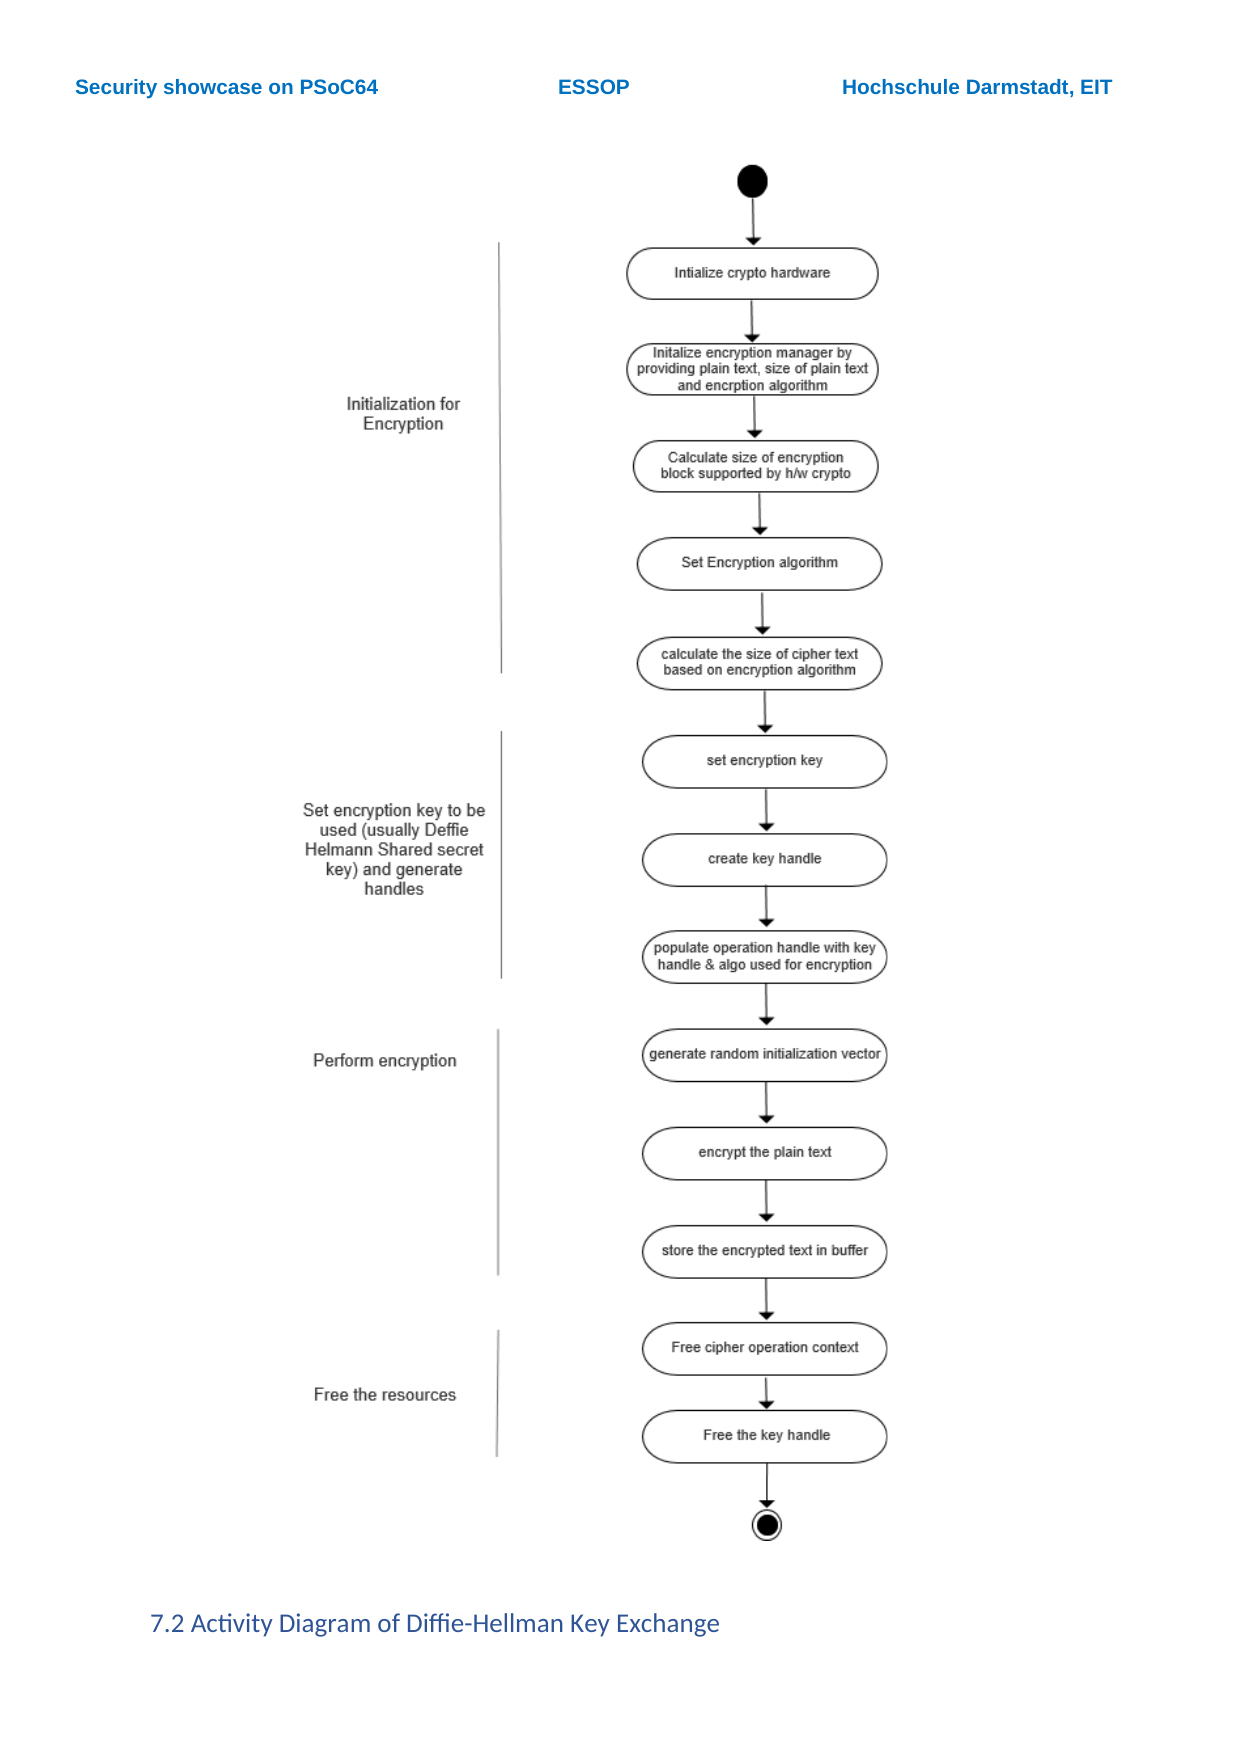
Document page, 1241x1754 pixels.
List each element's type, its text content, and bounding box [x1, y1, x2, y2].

subtitle Activity Diagram of Diffie-Hellman Key Exchange [150, 1606, 1165, 1639]
picture [300, 164, 888, 1541]
